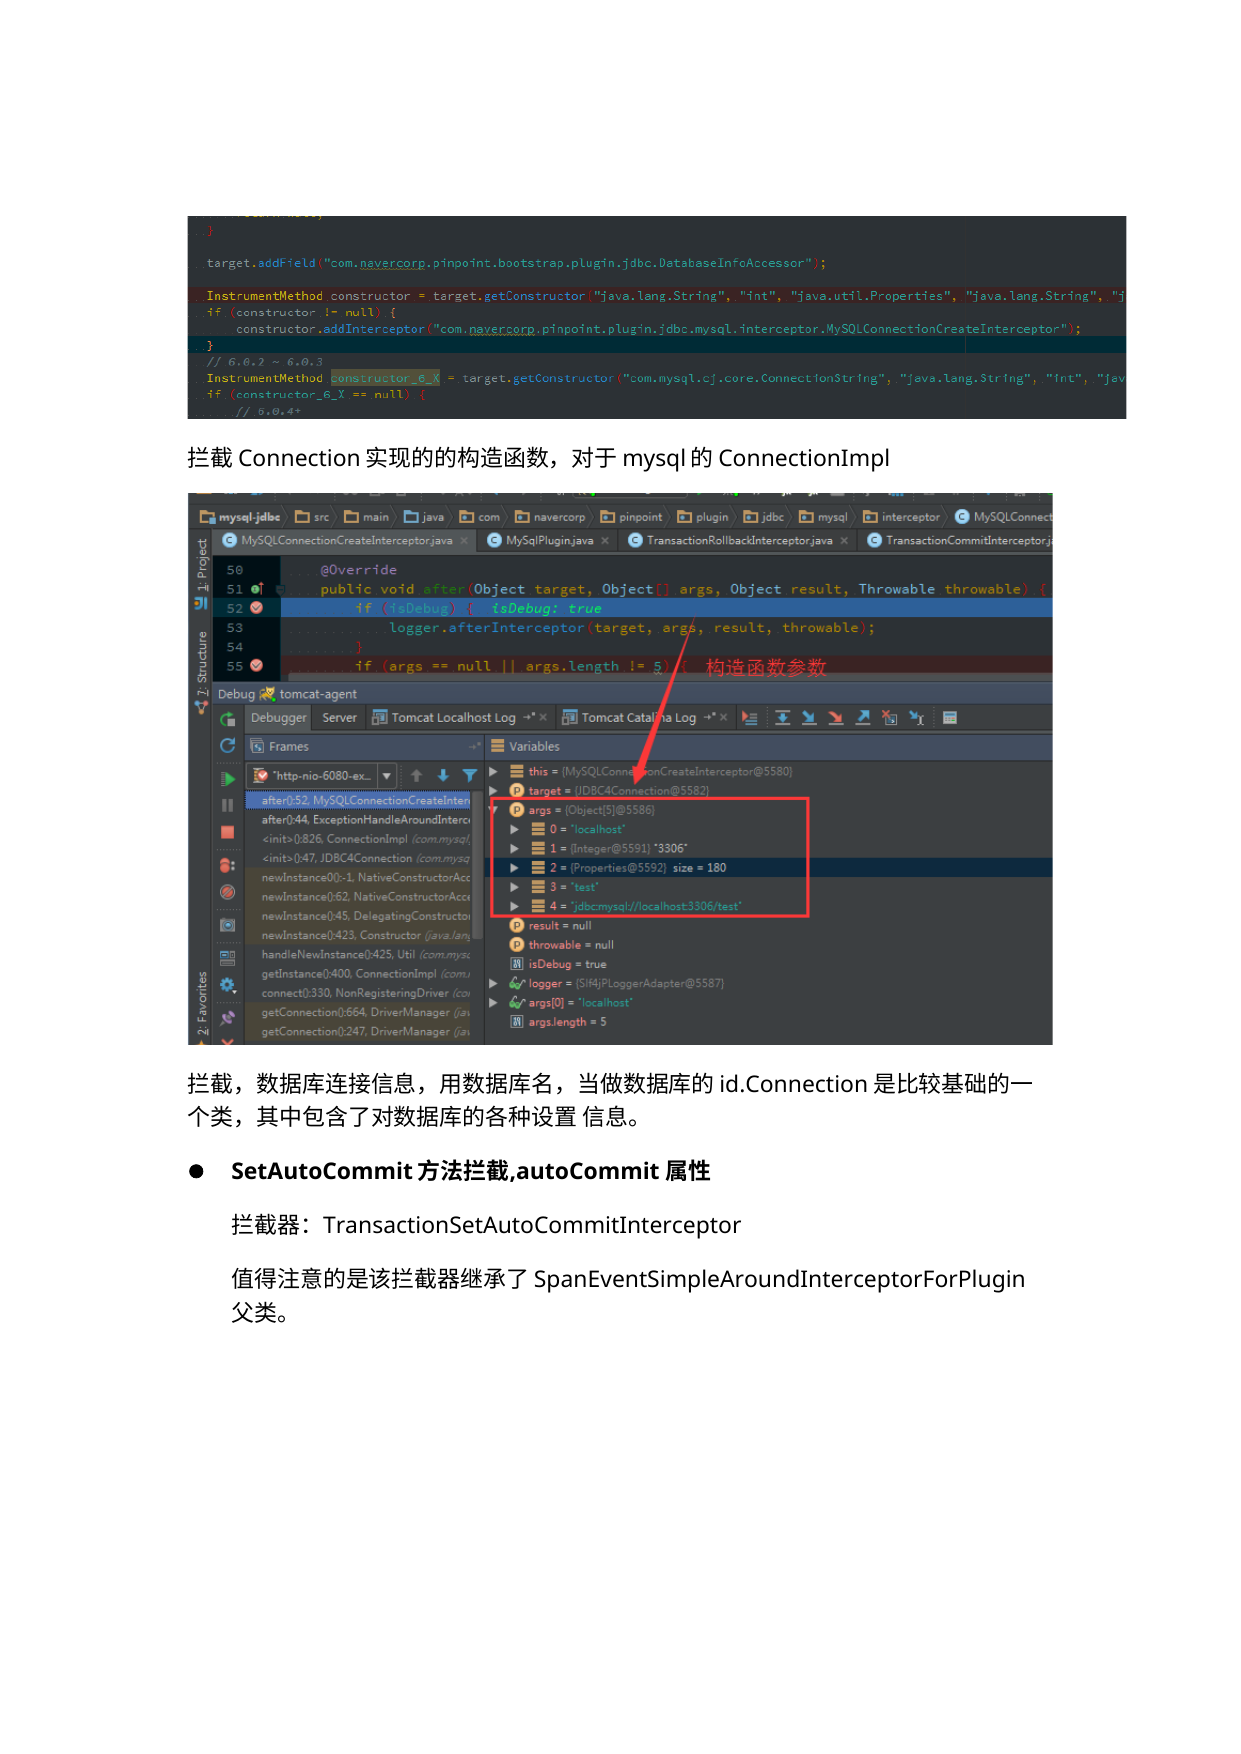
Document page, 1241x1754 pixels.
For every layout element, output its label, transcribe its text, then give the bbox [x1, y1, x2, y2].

list SetAutoCommit方法拦截,autoCommit 属性 [187, 1153, 1053, 1186]
picture [187, 493, 1053, 1045]
text 拦截，数据库连接信息，用数据库名，当做数据库的id.Connection是比较基础的一个类，其中包含了对数据库的各种设置 信息。 [187, 1066, 1053, 1132]
list 拦截器：TransactionSetAutoCommitInterceptor [231, 1207, 1053, 1241]
list 值得注意的是该拦截器继承了SpanEventSimpleAroundInterceptorForPlugin父类。 [231, 1261, 1053, 1328]
picture [187, 354, 1127, 419]
picture [187, 216, 1127, 335]
text 拦截Connection实现的的构造函数，对于mysql的ConnectionImpl [187, 439, 1053, 473]
